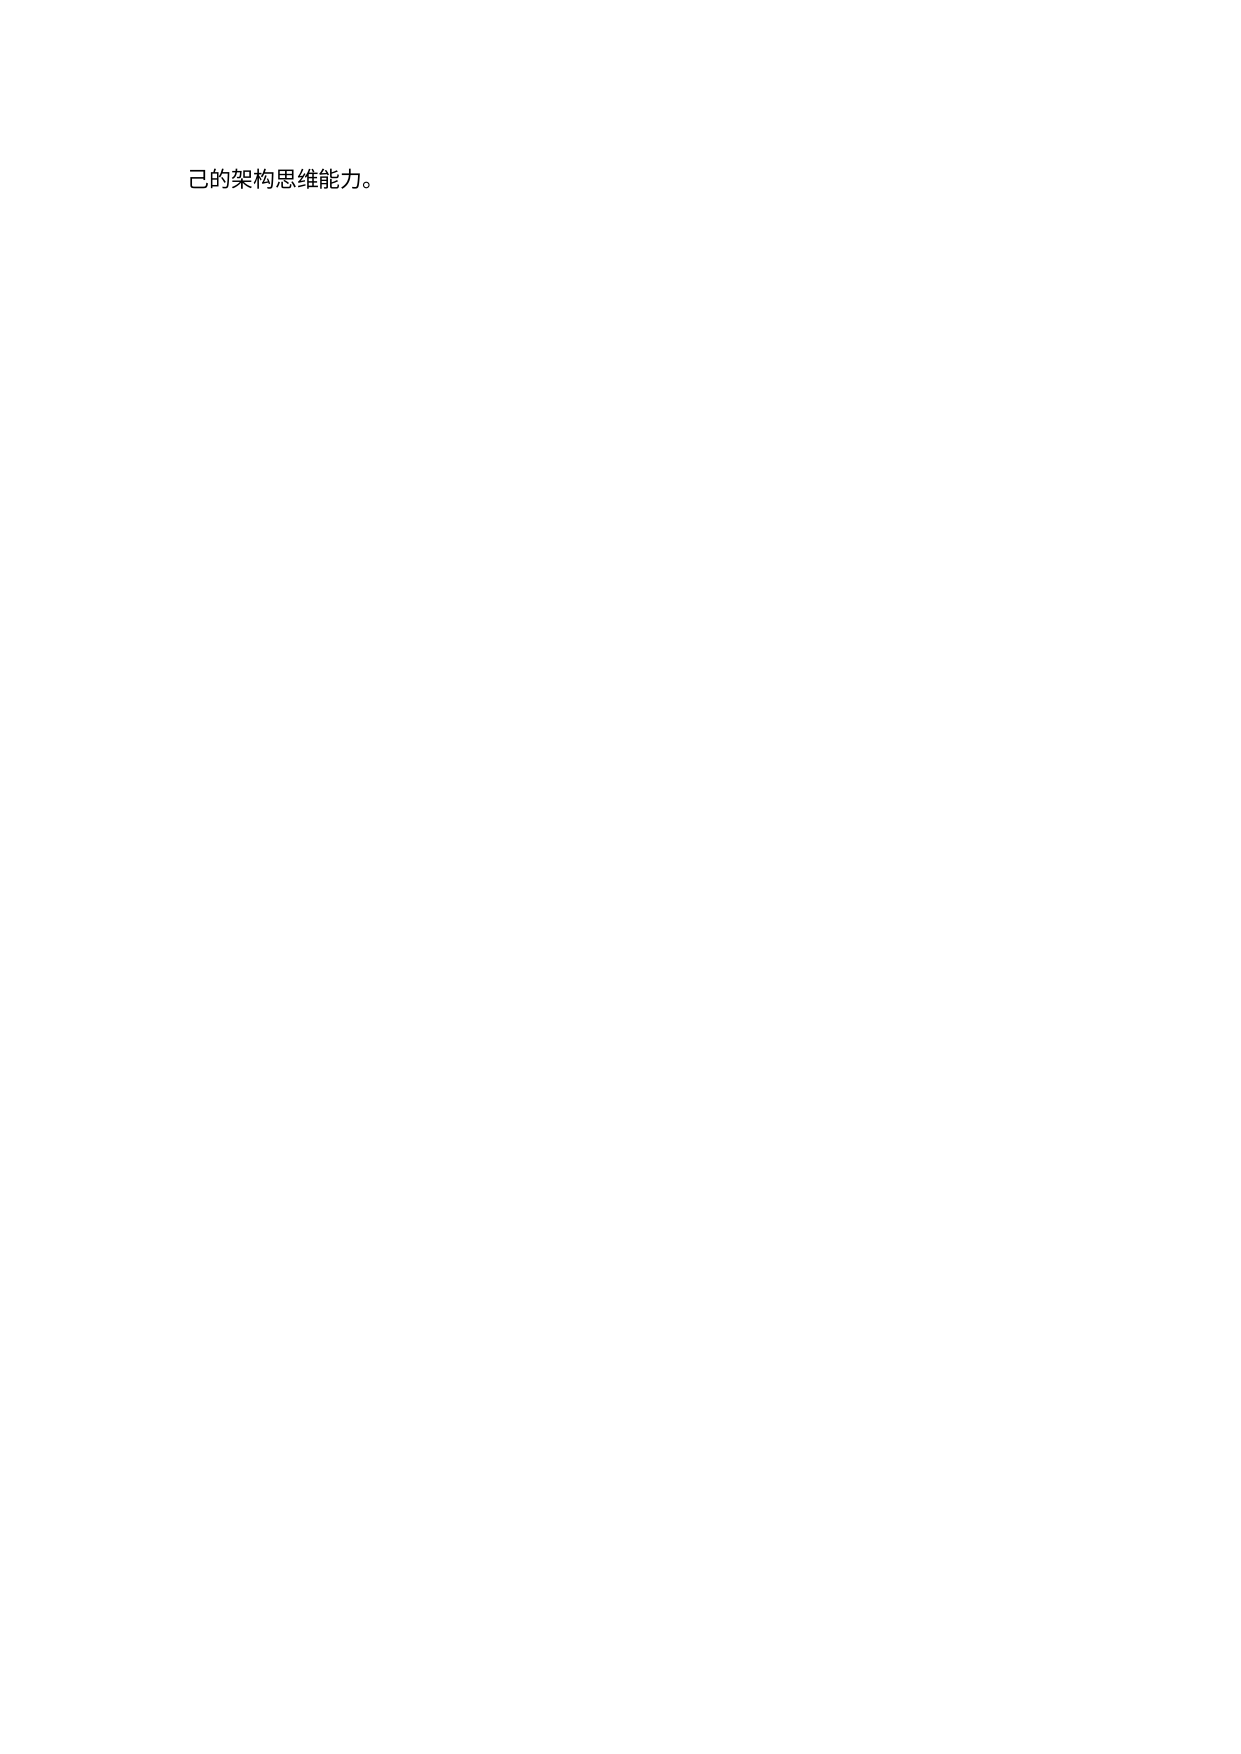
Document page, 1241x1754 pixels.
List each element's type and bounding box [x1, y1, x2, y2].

text [187, 162, 1053, 194]
